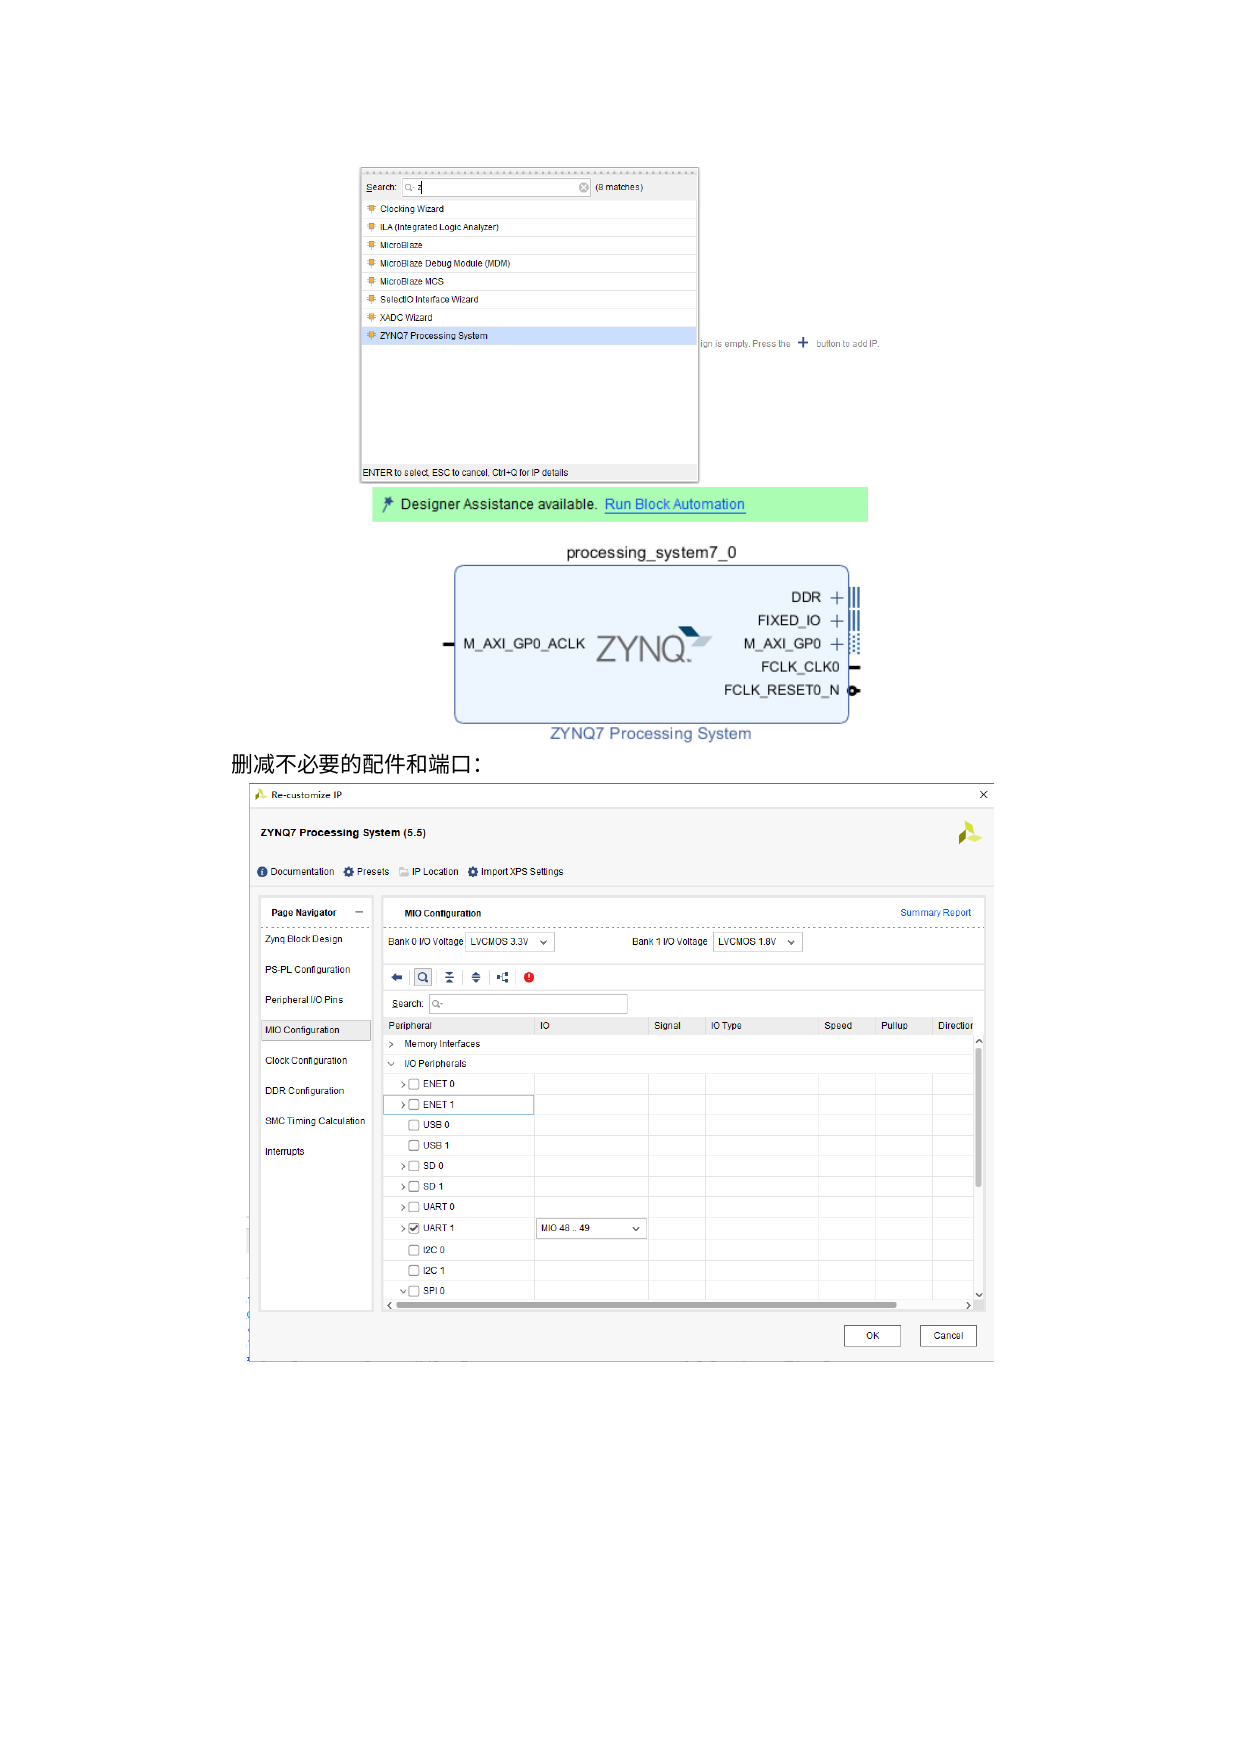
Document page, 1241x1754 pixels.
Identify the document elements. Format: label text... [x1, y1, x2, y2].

picture [372, 487, 868, 746]
picture [246, 779, 994, 1362]
text 删减不必要的配件和端口： [187, 747, 1053, 779]
picture [356, 162, 884, 484]
